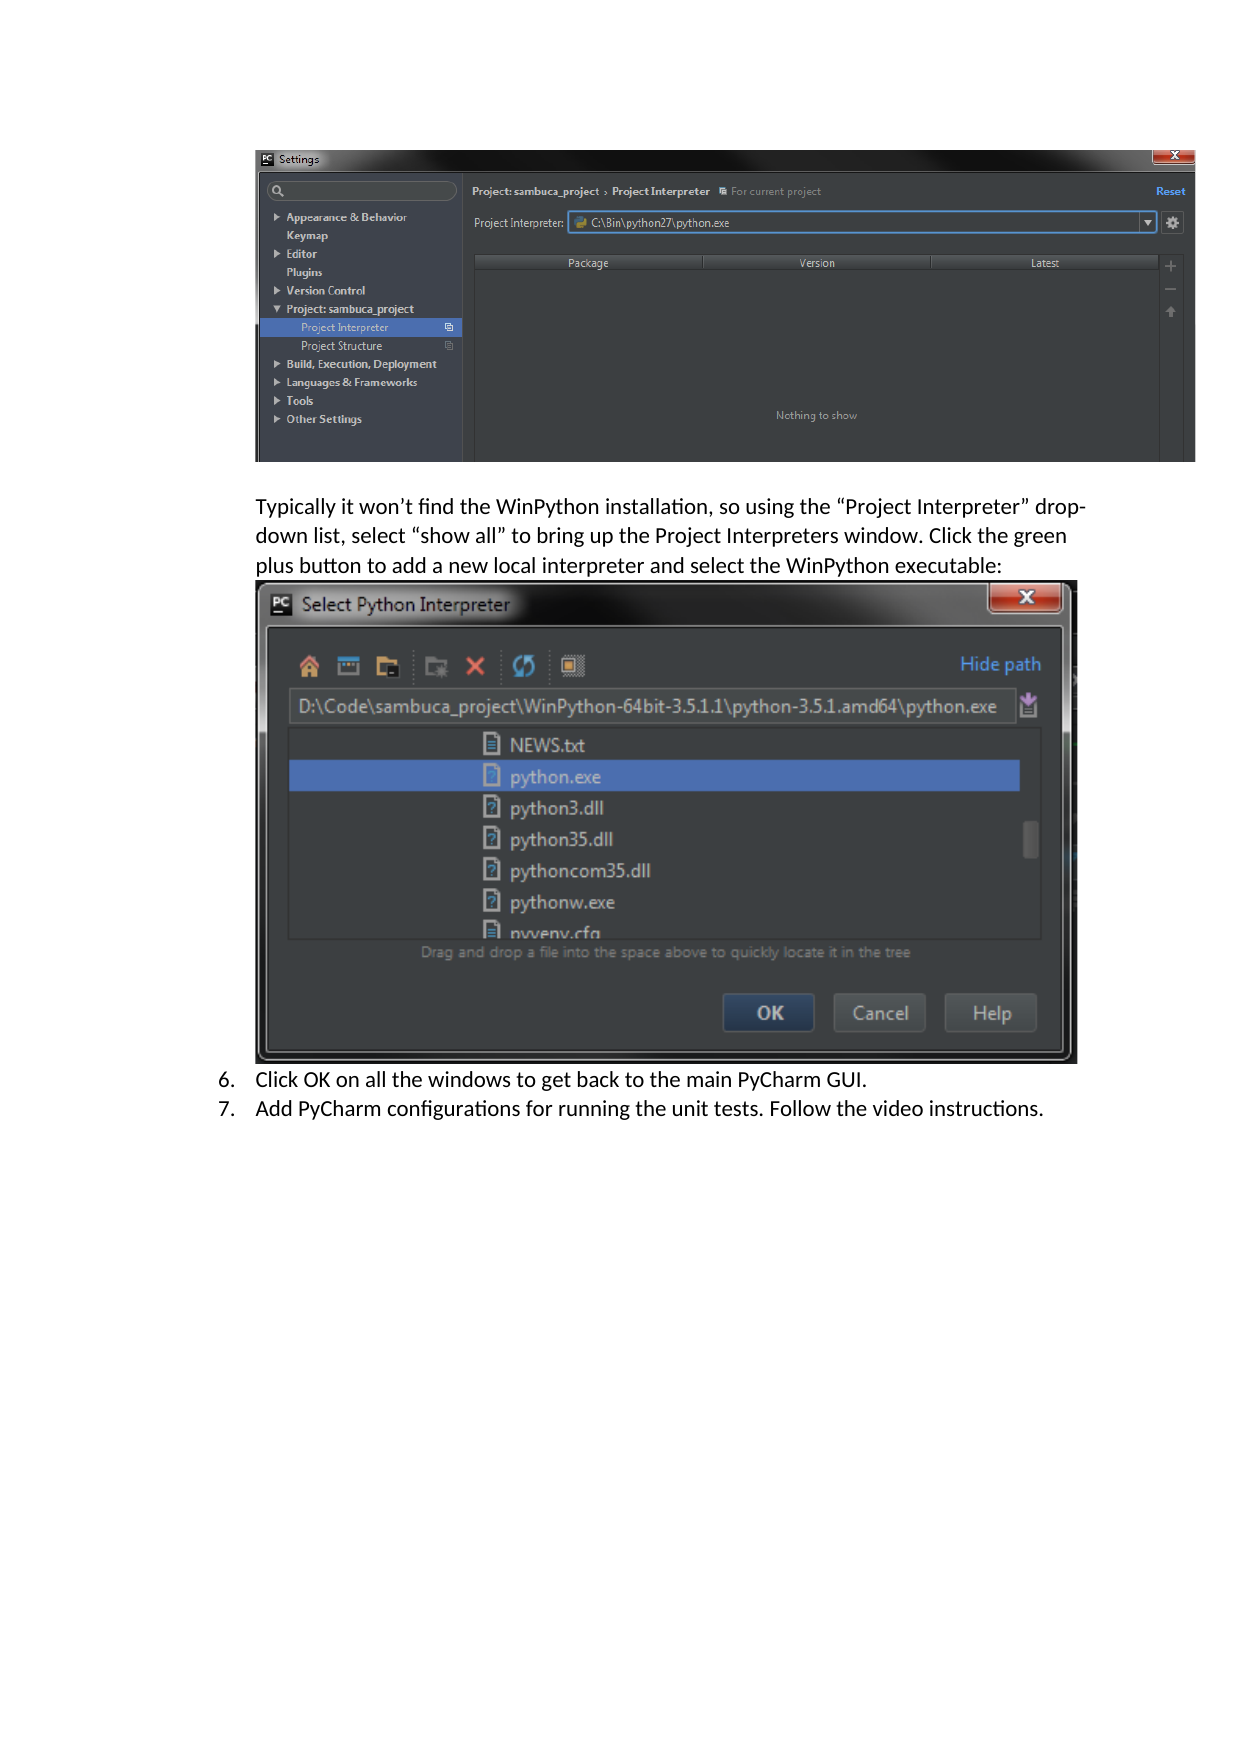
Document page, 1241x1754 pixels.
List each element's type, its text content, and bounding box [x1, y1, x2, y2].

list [218, 150, 1090, 1063]
list Add PyCharm configurations for running the unit tests. Follow the video instructions. [218, 1094, 1090, 1122]
list Click OK on all the windows to get back to the main PyCharm GUI. [218, 1065, 1090, 1093]
